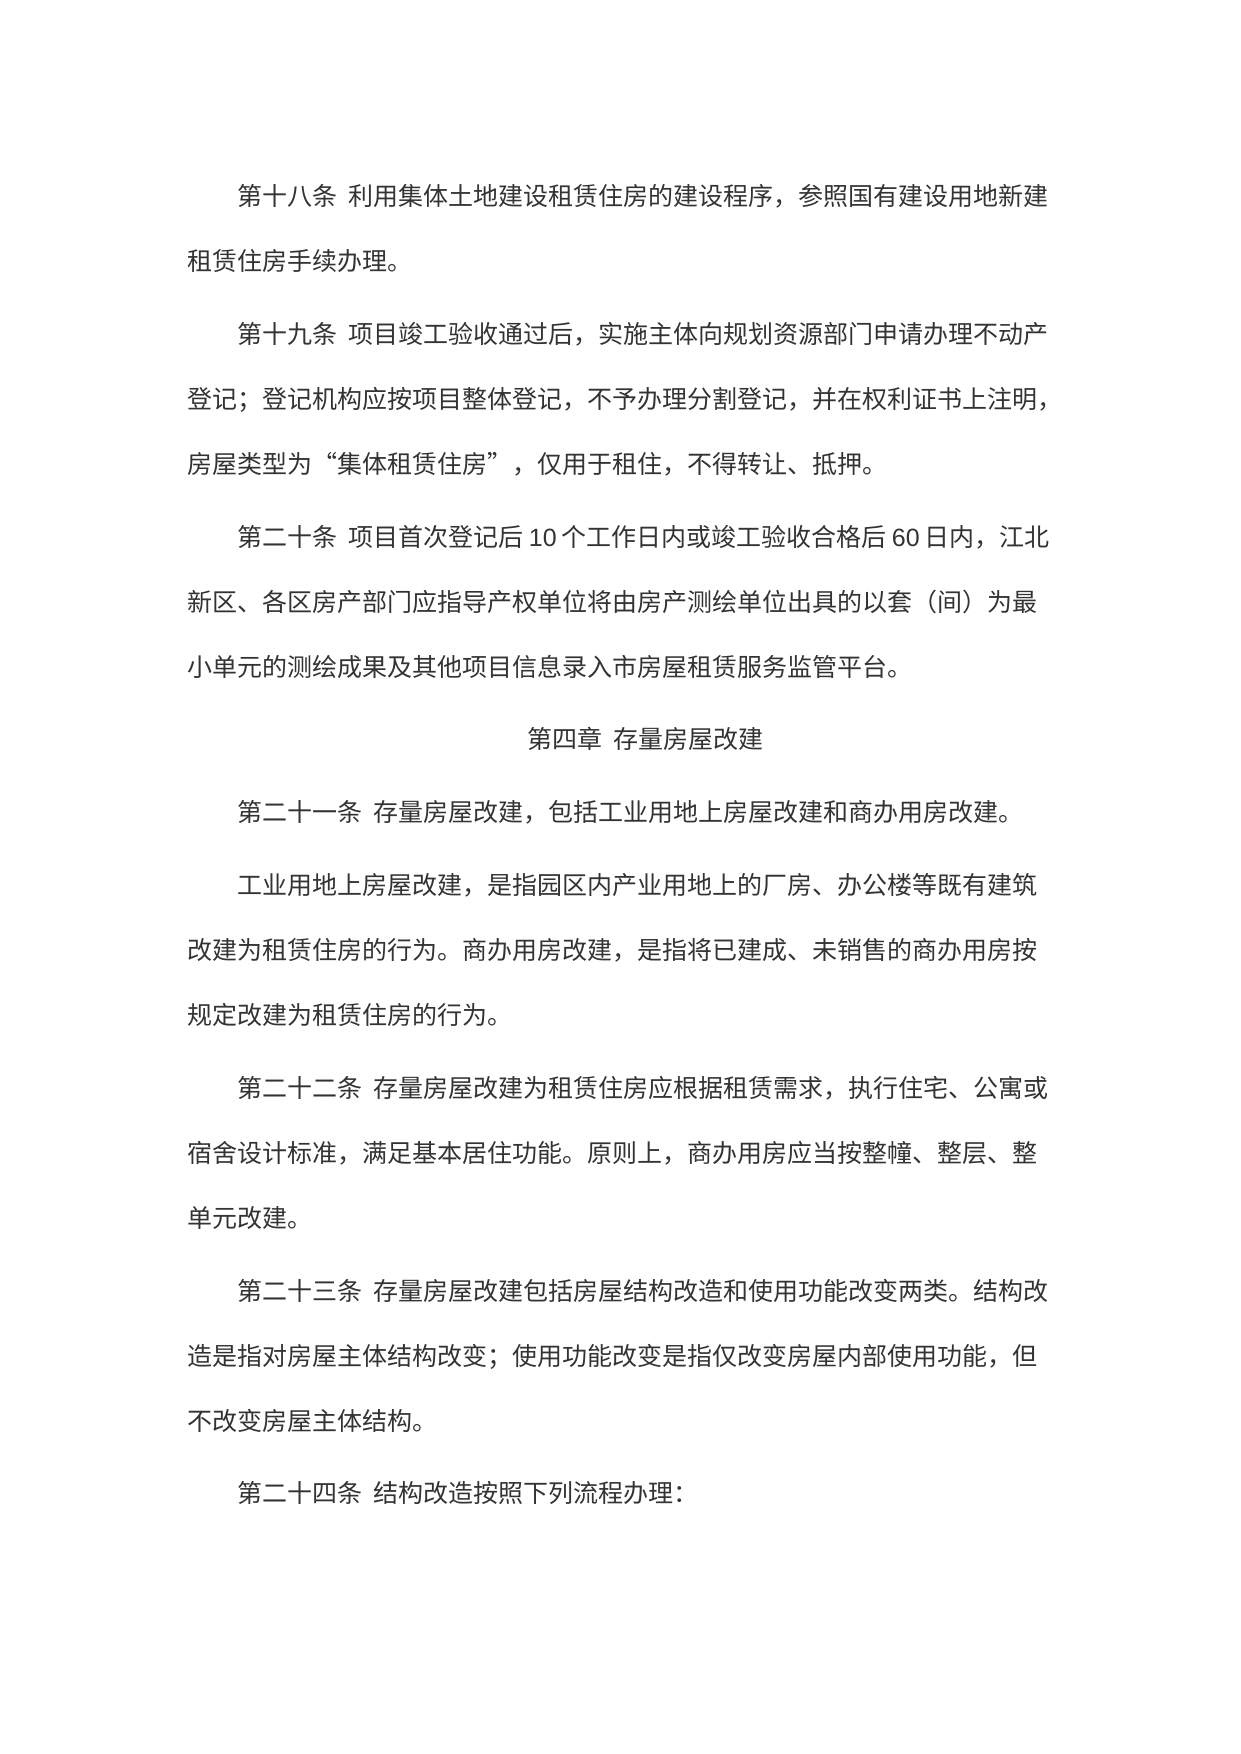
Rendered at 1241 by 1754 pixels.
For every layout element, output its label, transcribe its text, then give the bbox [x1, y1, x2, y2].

text 第二十三条 存量房屋改建包括房屋结构改造和使用功能改变两类。结构改造是指对房屋主体结构改变；使用功能改变是指仅改变房屋内部使用功能，但不改变房屋主体结构。 [187, 1257, 1053, 1452]
text 第十八条 利用集体土地建设租赁住房的建设程序，参照国有建设用地新建租赁住房手续办理。 [187, 162, 1053, 292]
text 第十九条 项目竣工验收通过后，实施主体向规划资源部门申请办理不动产登记；登记机构应按项目整体登记，不予办理分割登记，并在权利证书上注明，房屋类型为“集体租赁住房”，仅用于租住，不得转让、抵押。 [187, 300, 1053, 495]
text 第二十一条 存量房屋改建，包括工业用地上房屋改建和商办用房改建。 [187, 778, 1053, 843]
text 工业用地上房屋改建，是指园区内产业用地上的厂房、办公楼等既有建筑改建为租赁住房的行为。商办用房改建，是指将已建成、未销售的商办用房按规定改建为租赁住房的行为。 [187, 851, 1053, 1046]
text 第二十四条 结构改造按照下列流程办理： [187, 1459, 1053, 1524]
text 第二十二条 存量房屋改建为租赁住房应根据租赁需求，执行住宅、公寓或宿舍设计标准，满足基本居住功能。原则上，商办用房应当按整幢、整层、整单元改建。 [187, 1054, 1053, 1249]
text 第四章 存量房屋改建 [187, 705, 1053, 770]
text 第二十条 项目首次登记后10个工作日内或竣工验收合格后60日内，江北新区、各区房产部门应指导产权单位将由房产测绘单位出具的以套（间）为最小单元的测绘成果及其他项目信息录入市房屋租赁服务监管平台。 [187, 503, 1053, 698]
